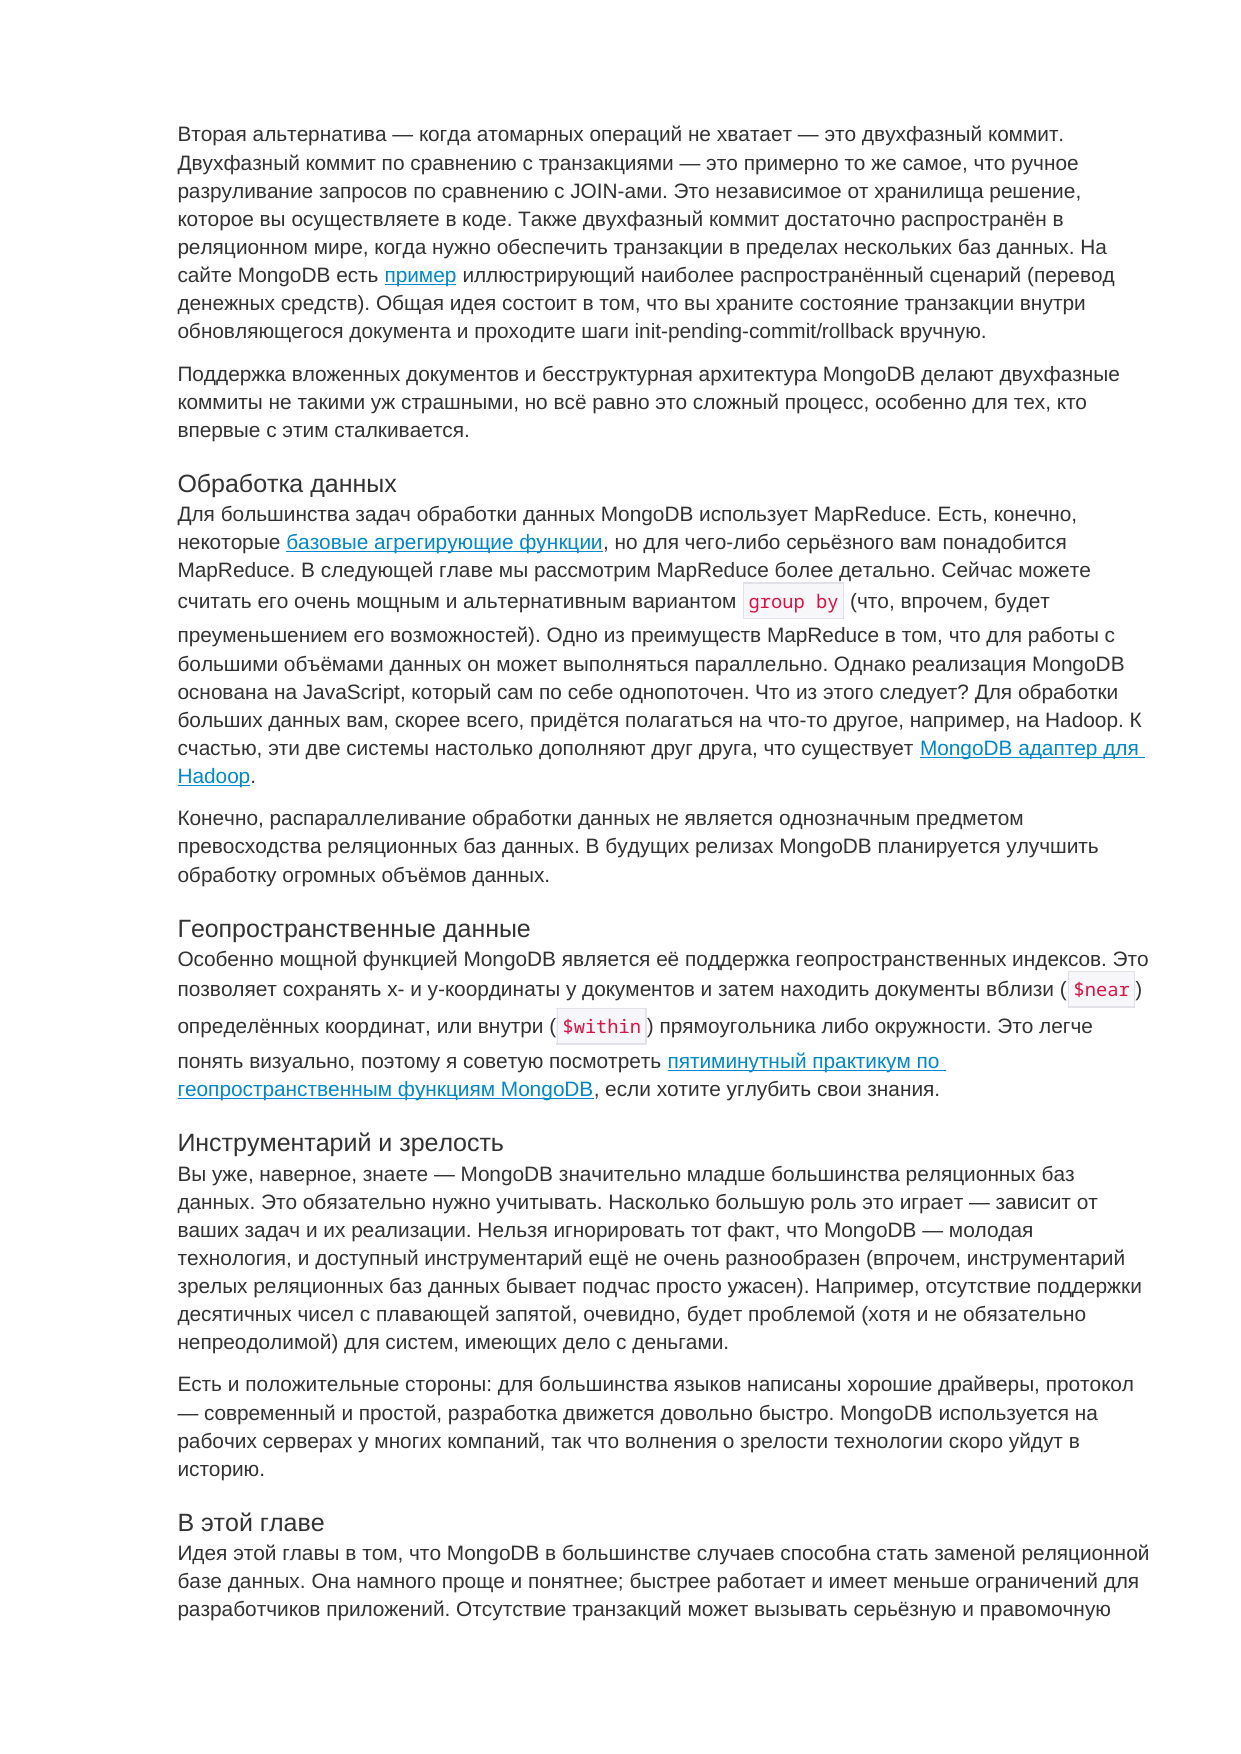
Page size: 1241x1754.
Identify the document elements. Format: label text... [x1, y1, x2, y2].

subtitle Обработка данных [177, 456, 1152, 498]
text Вторая альтернатива — когда атомарных операций не хватает — это двухфазный коммит. Двухфазный коммит по сравнению с транзакциями — это примерно то же самое, что ручное разруливание запросов по сравнению с JOIN-ами. Это независимое от хранилища решение, которое вы осуществляете в коде. Также двухфазный коммит достаточно распространён в реляционном мире, когда нужно обеспечить транзакции в пределах нескольких баз данных. На сайте MongoDB есть пример иллюстрирующий наиболее распространённый сценарий (перевод денежных средств). Общая идея состоит в том, что вы храните состояние транзакции внутри обновляющегося документа и проходите шаги init-pending-commit/rollback вручную. [177, 118, 1152, 343]
text Конечно, распараллеливание обработки данных не является однозначным предметом превосходства реляционных баз данных. В будущих релизах MongoDB планируется улучшить обработку огромных объёмов данных. [177, 802, 1152, 886]
subtitle В этой главе [177, 1495, 1152, 1537]
subtitle Геопространственные данные [177, 900, 1152, 943]
text Поддержка вложенных документов и бесструктурная архитектура MongoDB делают двухфазные коммиты не такими уж страшными, но всё равно это сложный процесс, особенно для тех, кто впервые с этим сталкивается. [177, 357, 1152, 442]
text Есть и положительные стороны: для большинства языков написаны хорошие драйверы, протокол — современный и простой, разработка движется довольно быстро. MongoDB используется на рабочих серверах у многих компаний, так что волнения о зрелости технологии скоро уйдут в историю. [177, 1368, 1152, 1481]
subtitle Инструментарий и зрелость [177, 1115, 1152, 1157]
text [177, 1537, 1152, 1621]
text Вы уже, наверное, знаете — MongoDB значительно младше большинства реляционных баз данных. Это обязательно нужно учитывать. Насколько большую роль это играет — зависит от ваших задач и их реализации. Нельзя игнорировать тот факт, что MongoDB — молодая технология, и доступный инструментарий ещё не очень разнообразен (впрочем, инструментарий зрелых реляционных баз данных бывает подчас просто ужасен). Например, отсутствие поддержки десятичных чисел с плавающей запятой, очевидно, будет проблемой (хотя и не обязательно непреодолимой) для систем, имеющих дело с деньгами. [177, 1157, 1152, 1354]
text Для большинства задач обработки данных MongoDB использует MapReduce. Есть, конечно, некоторые базовые агрегирующие функции, но для чего-либо серьёзного вам понадобится MapReduce. В следующей главе мы рассмотрим MapReduce более детально. Сейчас можете считать его очень мощным и альтернативным вариантом group by (что, впрочем, будет преуменьшением его возможностей). Одно из преимуществ MapReduce в том, что для работы с большими объёмами данных он может выполняться параллельно. Однако реализация MongoDB основана на JavaScript, который сам по себе однопоточен. Что из этого следует? Для обработки больших данных вам, скорее всего, придётся полагаться на что-то другое, например, на Hadoop. К счастью, эти две системы настолько дополняют друг друга, что существует MongoDB адаптер для Hadoop. [177, 498, 1152, 788]
text Особенно мощной функцией MongoDB является её поддержка геопространственных индексов. Это позволяет сохранять x- и y-координаты у документов и затем находить документы вблизи ($near) определённых координат, или внутри ($within) прямоугольника либо окружности. Это легче понять визуально, поэтому я советую посмотреть пятиминутный практикум по геопространственным функциям MongoDB, если хотите углубить свои знания. [177, 943, 1152, 1101]
